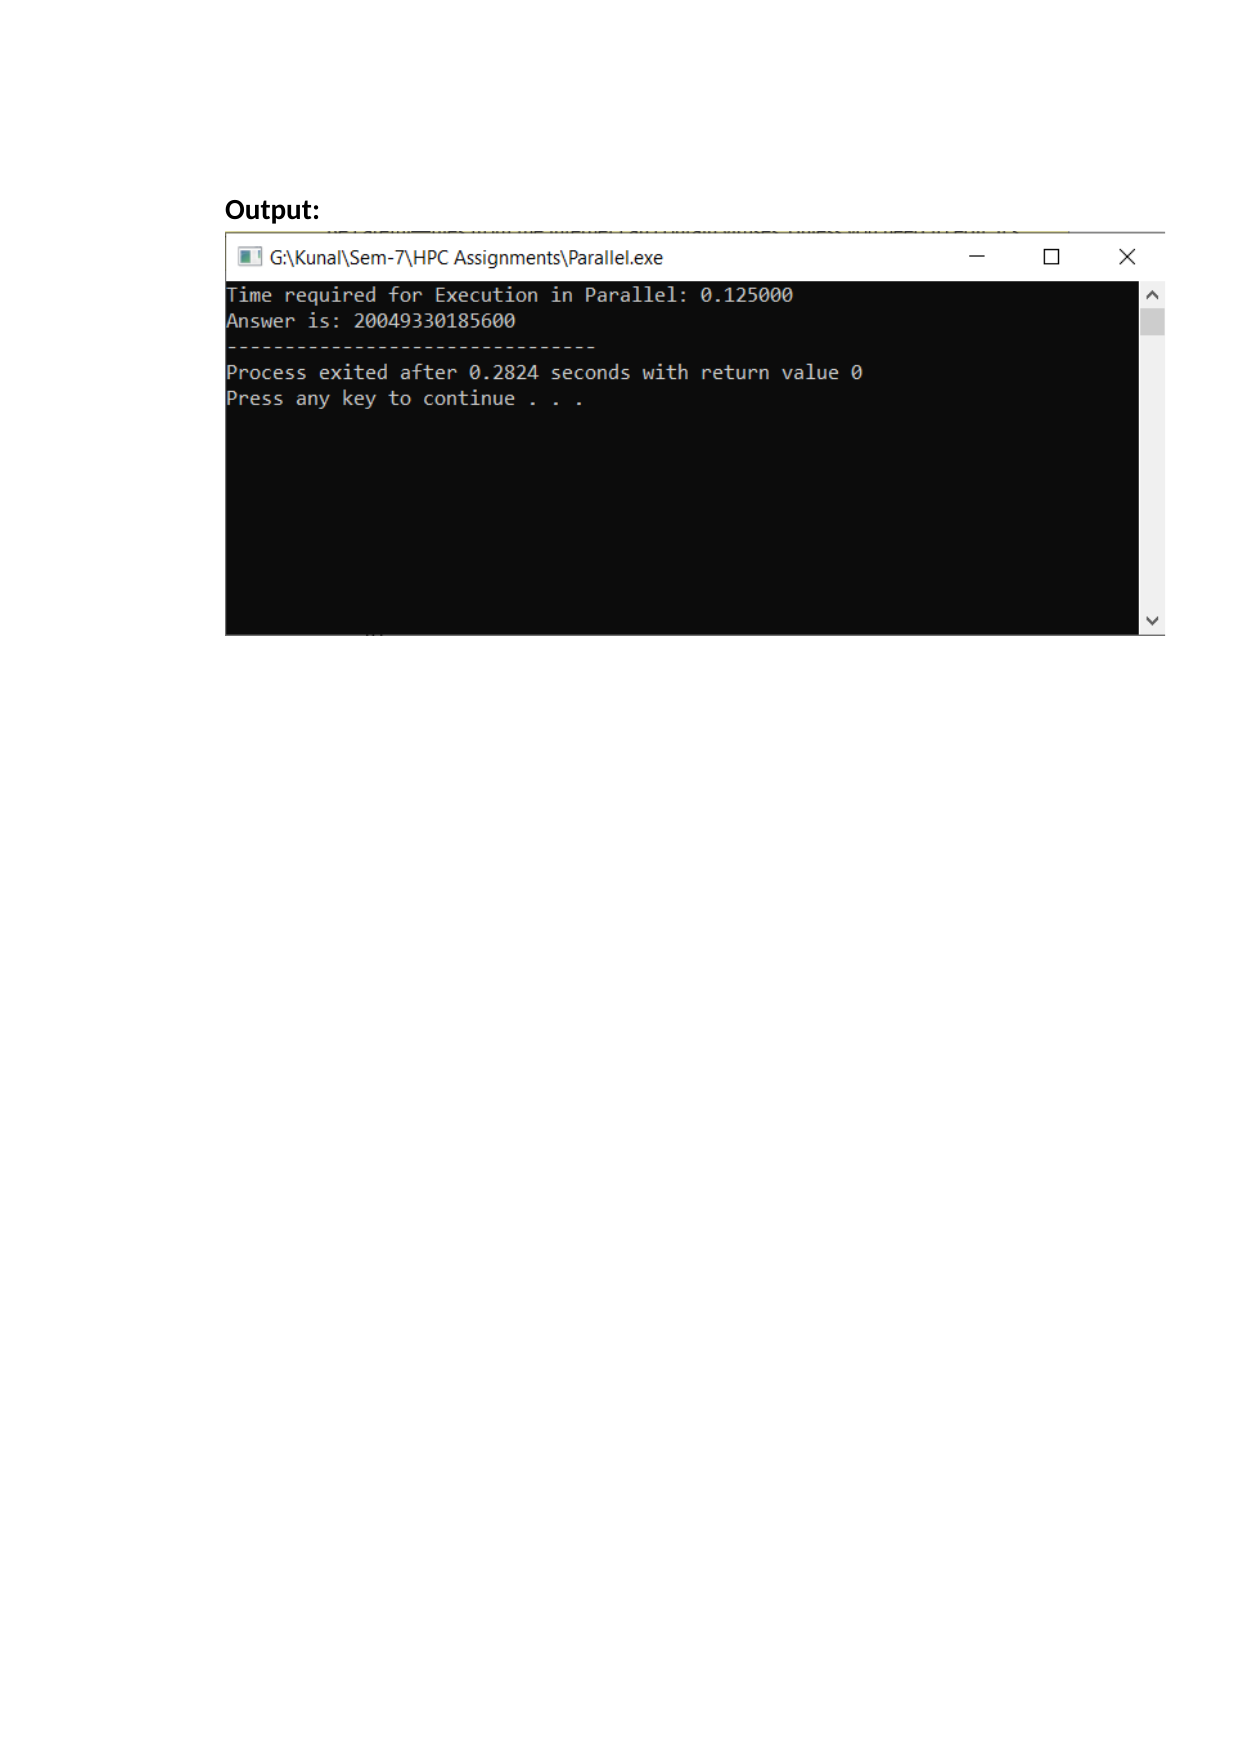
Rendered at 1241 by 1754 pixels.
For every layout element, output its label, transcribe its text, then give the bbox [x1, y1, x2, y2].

picture [225, 231, 1166, 636]
list Output: [225, 191, 1090, 227]
